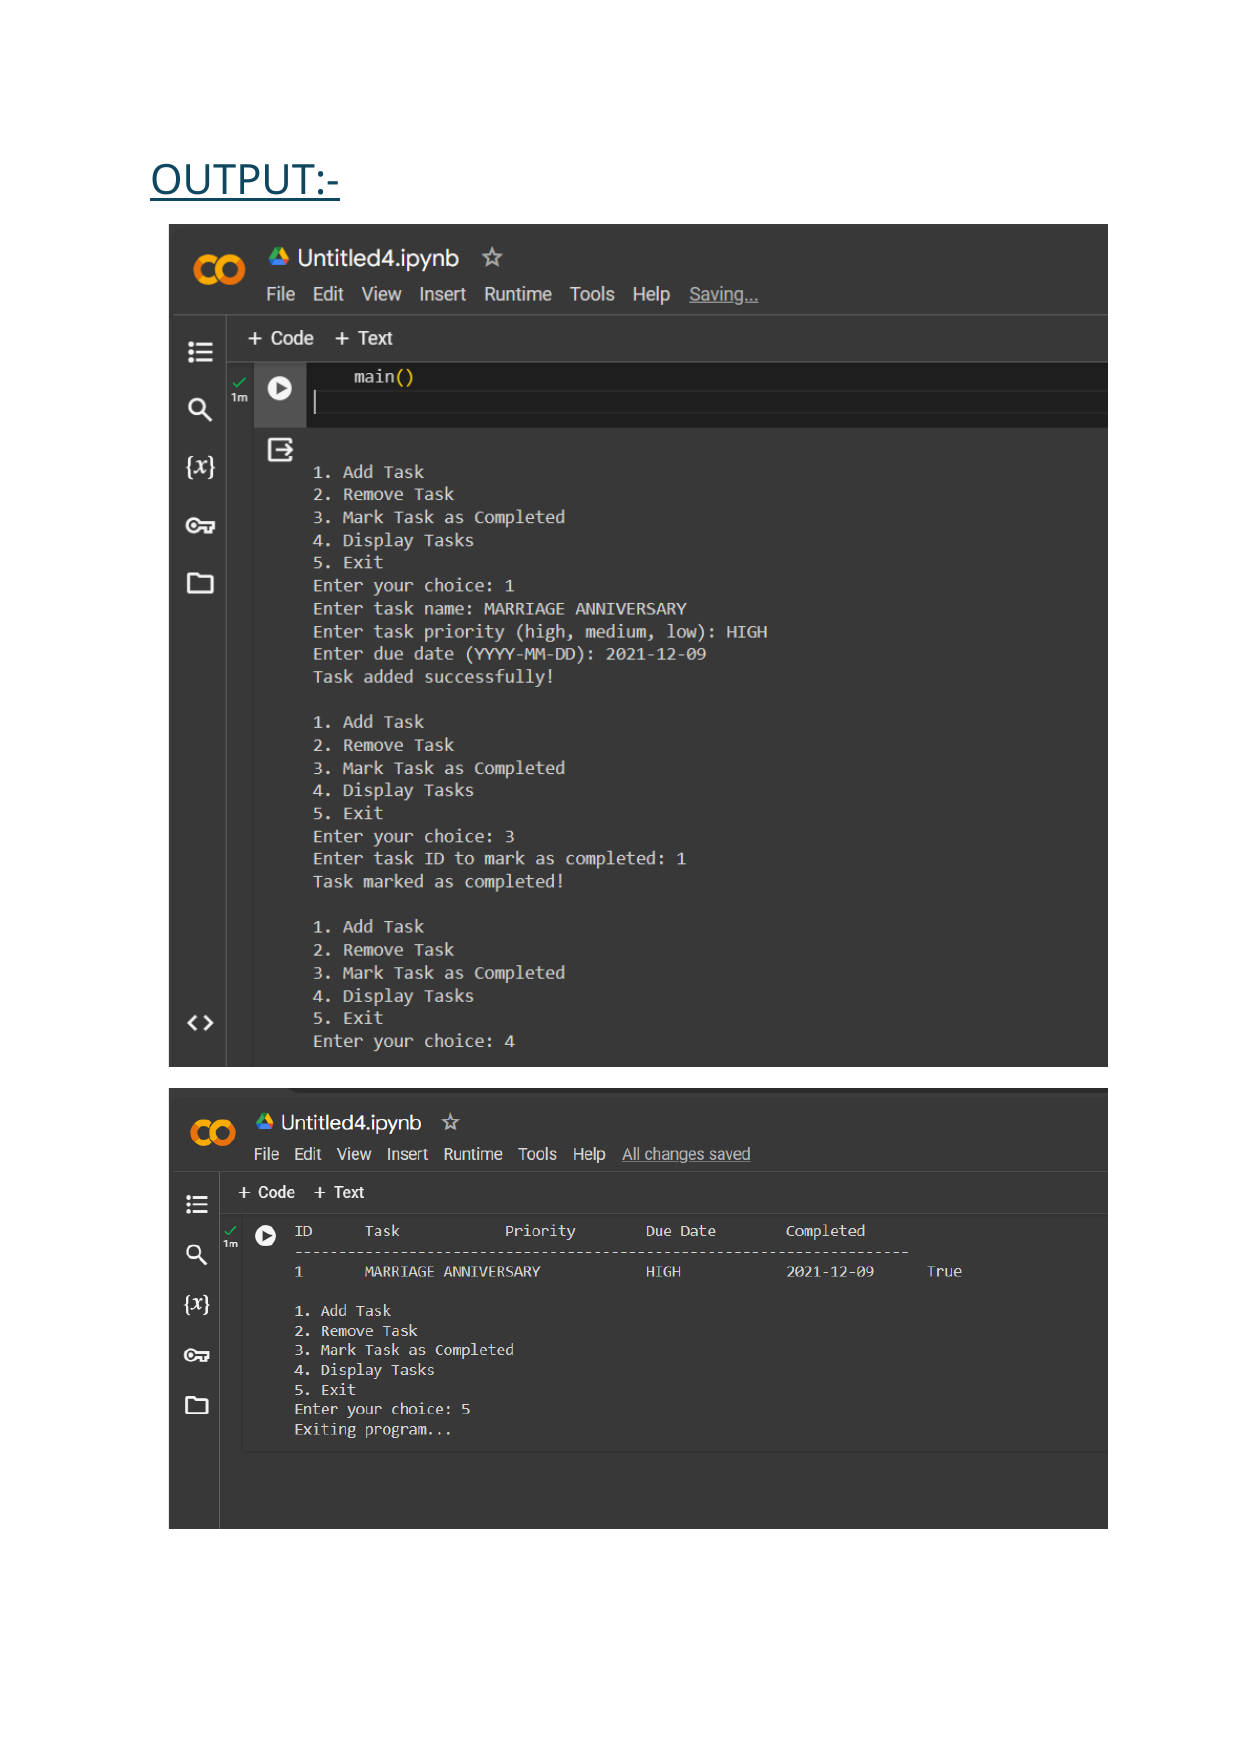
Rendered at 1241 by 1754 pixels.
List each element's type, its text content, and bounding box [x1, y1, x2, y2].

subtitle OUTPUT:- [150, 150, 1090, 207]
